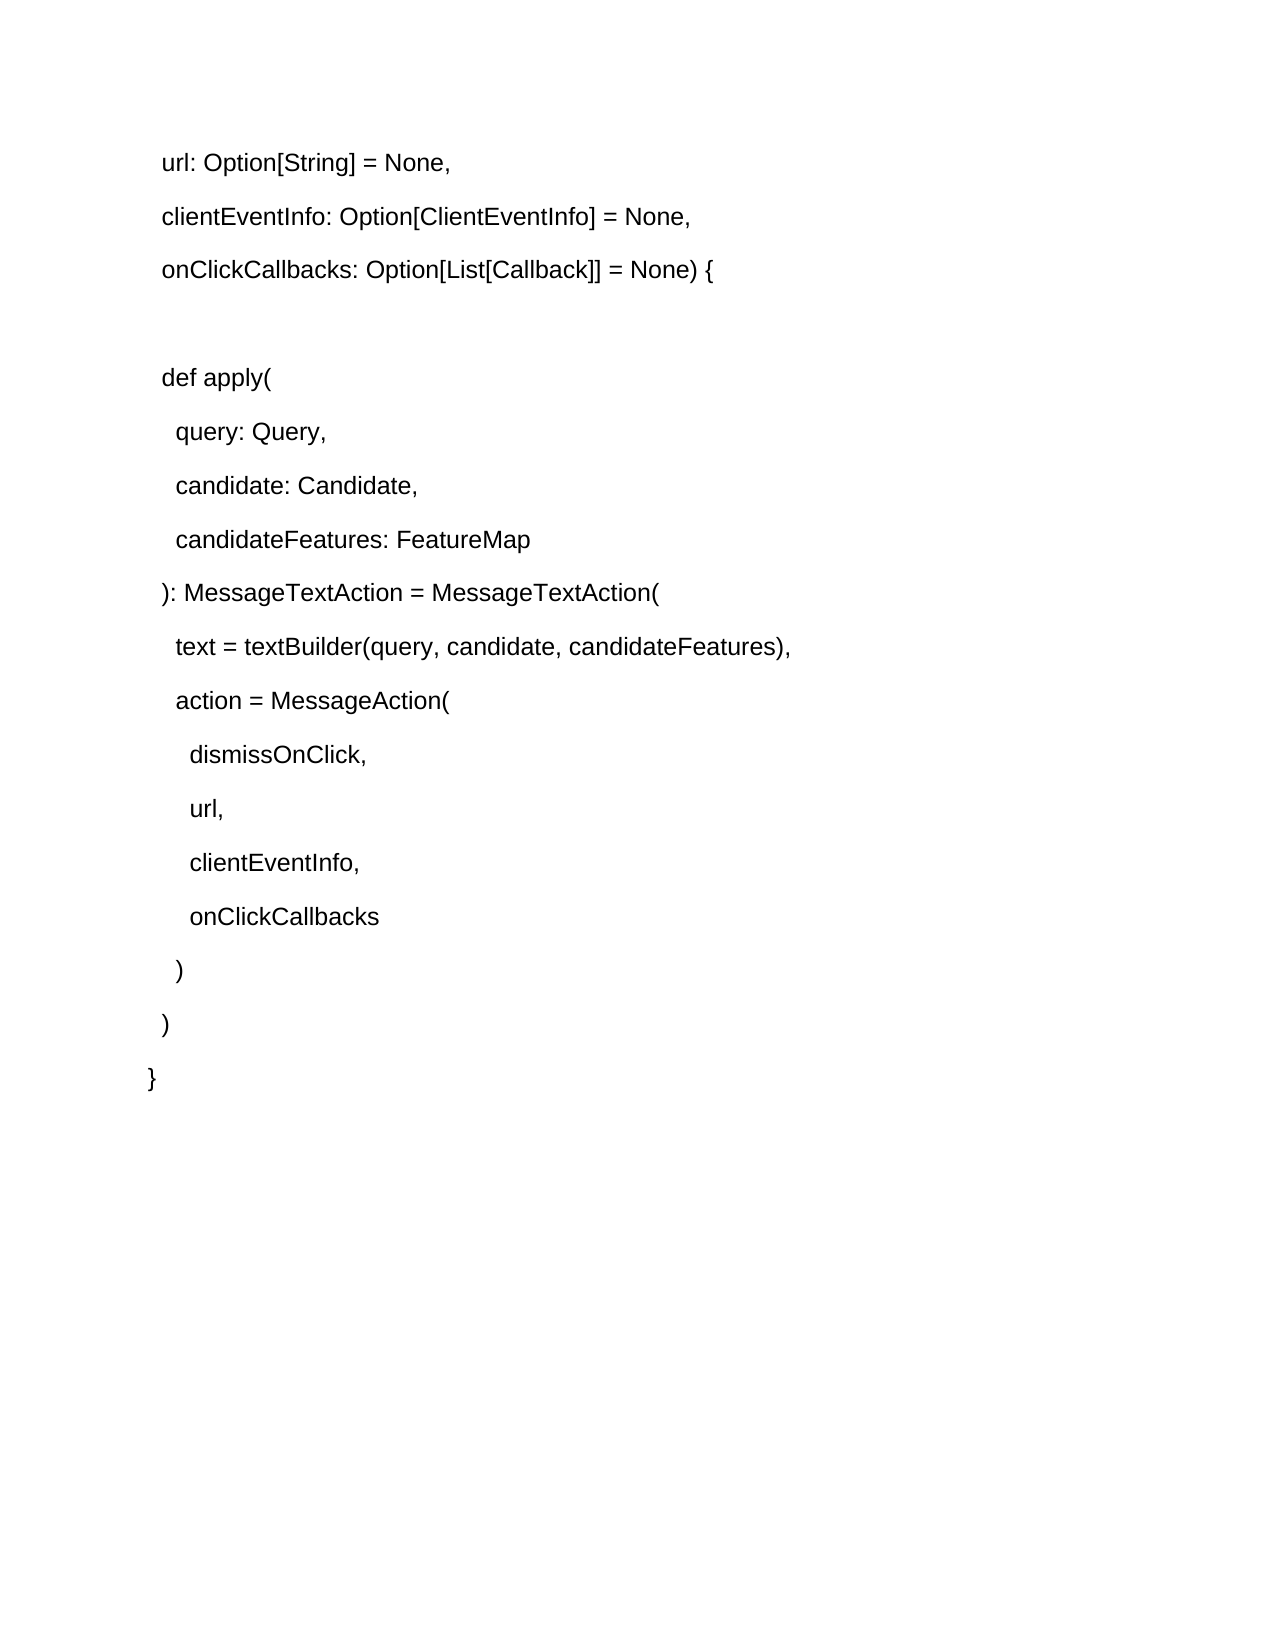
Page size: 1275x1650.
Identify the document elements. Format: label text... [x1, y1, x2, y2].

text ): MessageTextAction = MessageTextAction( [148, 578, 1127, 607]
text onClickCallbacks: Option[List[Callback]] = None) { [148, 255, 1127, 284]
text clientEventInfo, [148, 848, 1127, 876]
text candidate: Candidate, [148, 471, 1127, 499]
text def apply( [148, 363, 1127, 392]
text action = MessageAction( [148, 686, 1127, 715]
text candidateFeatures: FeatureMap [148, 524, 1127, 553]
text ) [148, 1009, 1127, 1038]
text query: Query, [148, 417, 1127, 446]
text clientEventInfo: Option[ClientEventInfo] = None, [148, 201, 1127, 230]
text dismissOnClick, [148, 740, 1127, 769]
text url, [148, 794, 1127, 823]
text onClickCallbacks [148, 902, 1127, 930]
text text = textBuilder(query, candidate, candidateFeatures), [148, 632, 1127, 661]
text ) [148, 955, 1127, 984]
text } [148, 1063, 1127, 1092]
text url: Option[String] = None, [148, 148, 1127, 176]
